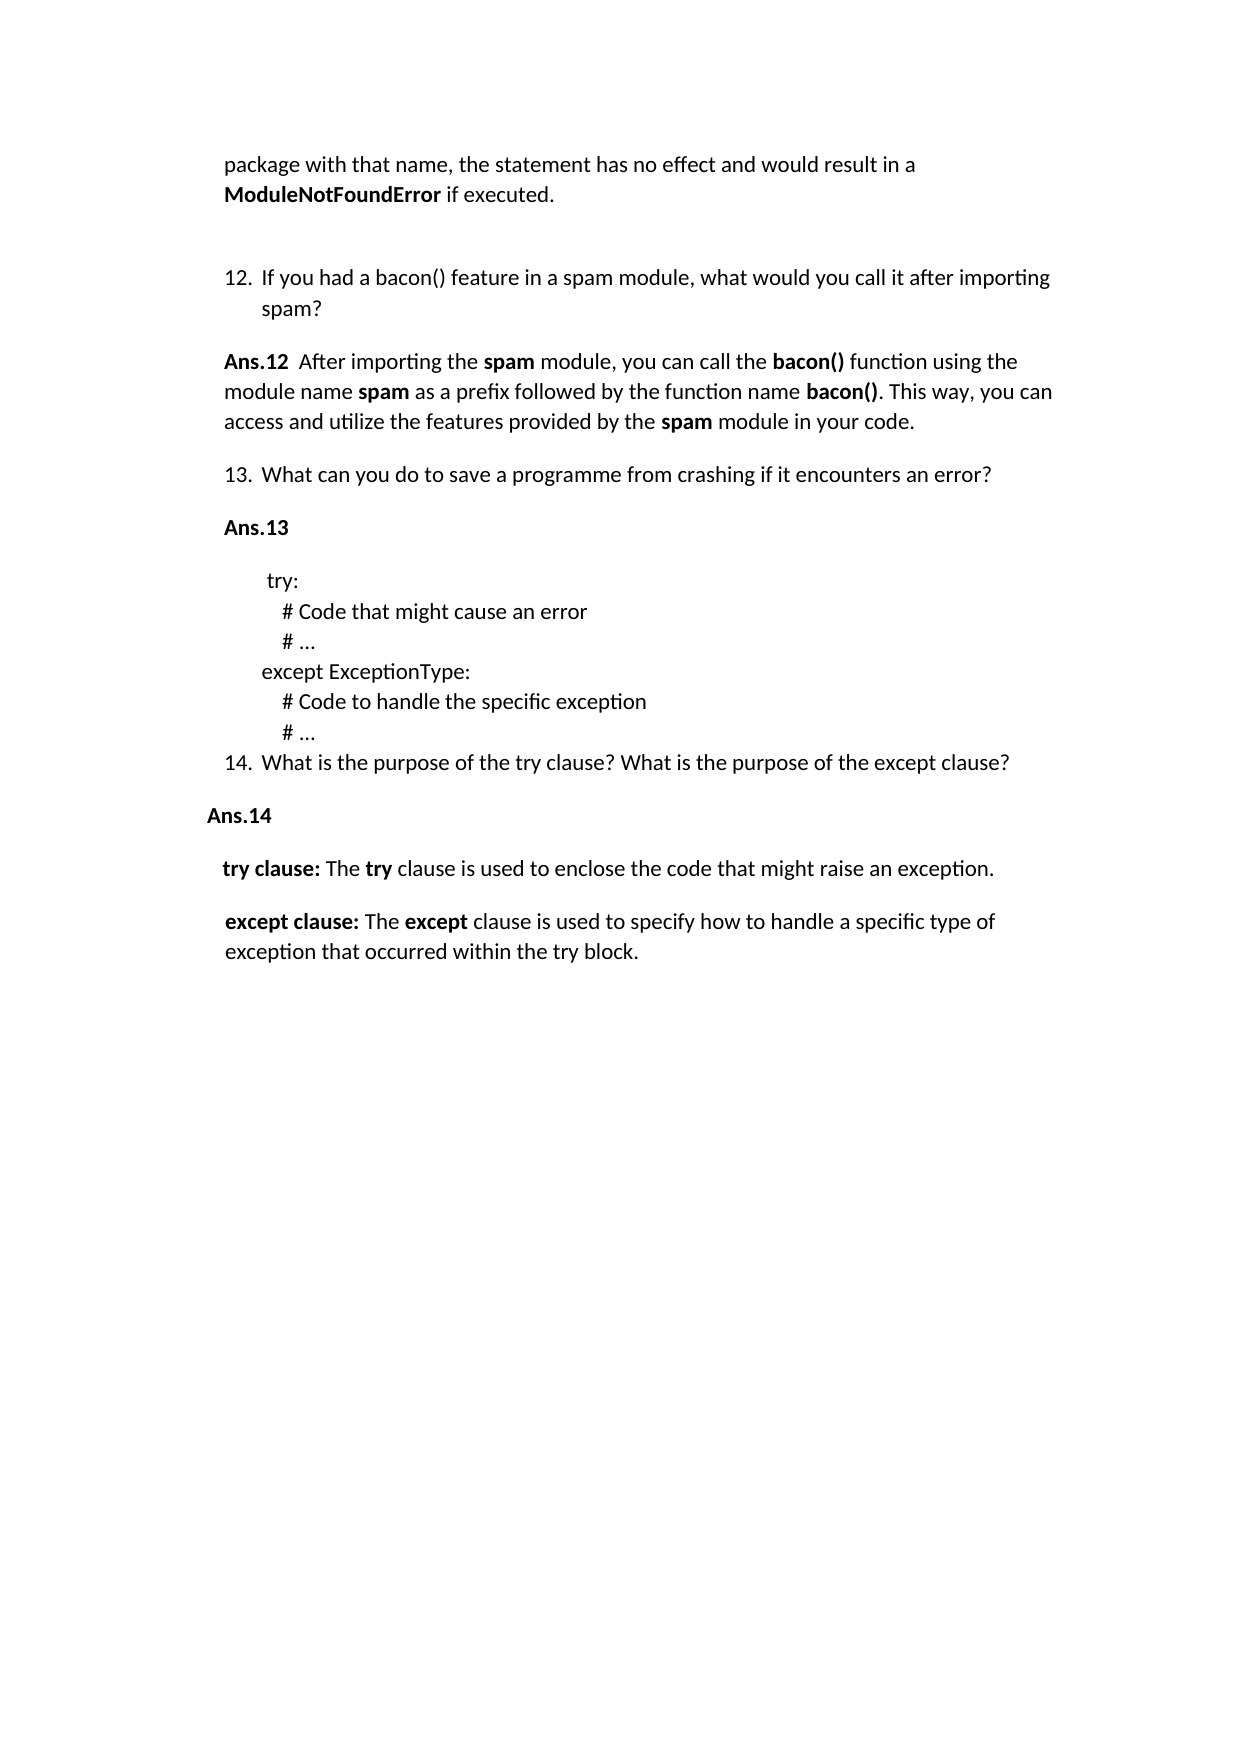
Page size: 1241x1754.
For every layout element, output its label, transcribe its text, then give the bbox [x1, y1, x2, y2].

list except ExceptionType: [261, 657, 1090, 685]
list except clause: The except clause is used to specify how to handle a specific type of exception that occurred within the try block. [225, 907, 1090, 966]
list What is the purpose of the try clause? What is the purpose of the except clause? [224, 748, 1090, 776]
list # Code to handle the specific exception [261, 687, 1090, 716]
list try: [261, 567, 1090, 595]
list If you had a bacon() feature in a spam module, what would you call it after importing spam? [224, 263, 1090, 322]
text try clause: The try clause is used to enclose the code that might raise an exception. [150, 854, 1090, 882]
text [224, 150, 1090, 208]
list # ... [261, 627, 1090, 655]
text Ans.14 [150, 801, 1090, 829]
list # ... [261, 718, 1090, 746]
text Ans.12 After importing the spam module, you can call the bacon() function using the module name spam as a prefix followed by the function name bacon(). This way, you can access and utilize the features provided by the spam module in your code. [224, 347, 1090, 435]
text Ans.13 [224, 513, 1090, 542]
list # Code that might cause an error [261, 597, 1090, 625]
list What can you do to save a programme from crashing if it encounters an error? [224, 460, 1090, 488]
